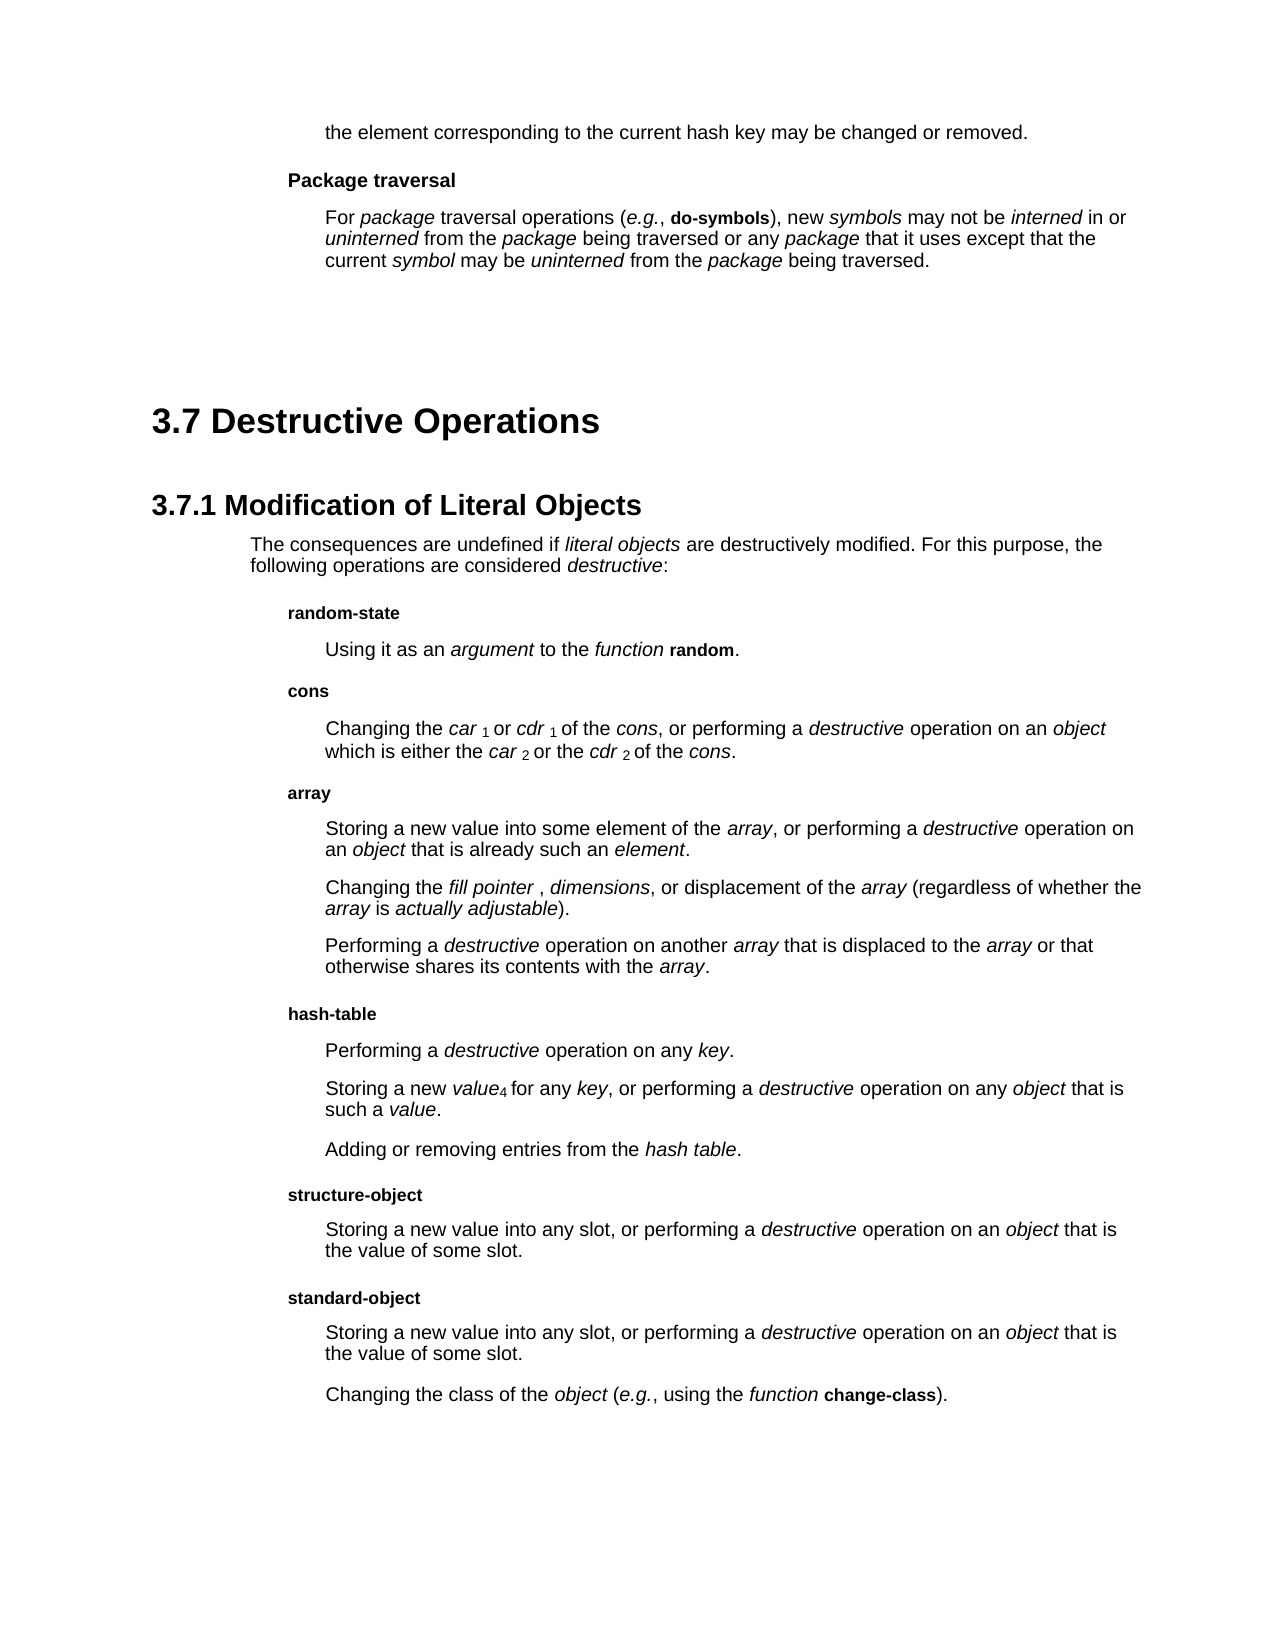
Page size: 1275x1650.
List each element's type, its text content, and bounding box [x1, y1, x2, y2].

text 3.7 Destructive Operations [152, 400, 1272, 441]
text structure-object [288, 1184, 1272, 1205]
text Adding or removing entries from the hash table. [325, 1138, 1272, 1160]
text random-state [288, 602, 1272, 623]
text 3.7.1 Modification of Literal Objects [151, 488, 1272, 522]
text Storing a new value into any slot, or performing a destructive operation on an object that is the value of some slot. [325, 1220, 1143, 1262]
text array [287, 783, 1272, 803]
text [325, 123, 1146, 144]
text Using it as an argument to the function random. [325, 638, 1272, 661]
text Performing a destructive operation on any key. [325, 1039, 1272, 1062]
text Changing the fill pointer , dimensions, or displacement of the array (regardless of whether the array is actually adjustable). [325, 878, 1144, 919]
text Package traversal [288, 169, 1272, 192]
text Storing a new value into some element of the array, or performing a destructive operation on an object that is already such an element. [325, 819, 1145, 860]
text Changing the car 1 or cdr 1 of the cons, or performing a destructive operation on an object which is either the car 2 or the cdr 2 of the cons. [325, 716, 1144, 764]
text Storing a new value4 for any key, or performing a destructive operation on any object that is such a value. [325, 1077, 1146, 1120]
text Storing a new value into any slot, or performing a destructive operation on an object that is the value of some slot. [325, 1323, 1143, 1365]
text For package traversal operations (e.g., do-symbols), new symbols may not be interned in or uninterned from the package being traversed or any package that it uses except that the current symbol may be uninterned from the package being traversed. [325, 208, 1146, 272]
text Changing the class of the object (e.g., using the function change-class). [325, 1383, 1272, 1405]
text hash-table [288, 1003, 1272, 1024]
text cons [288, 681, 1272, 701]
text The consequences are undefined if literal objects are destructively modified. For this purpose, the following operations are considered destructive: [250, 535, 1140, 577]
text Performing a destructive operation on another array that is displaced to the array or that otherwise shares its contents with the array. [325, 936, 1146, 977]
text standard-object [288, 1287, 1272, 1308]
